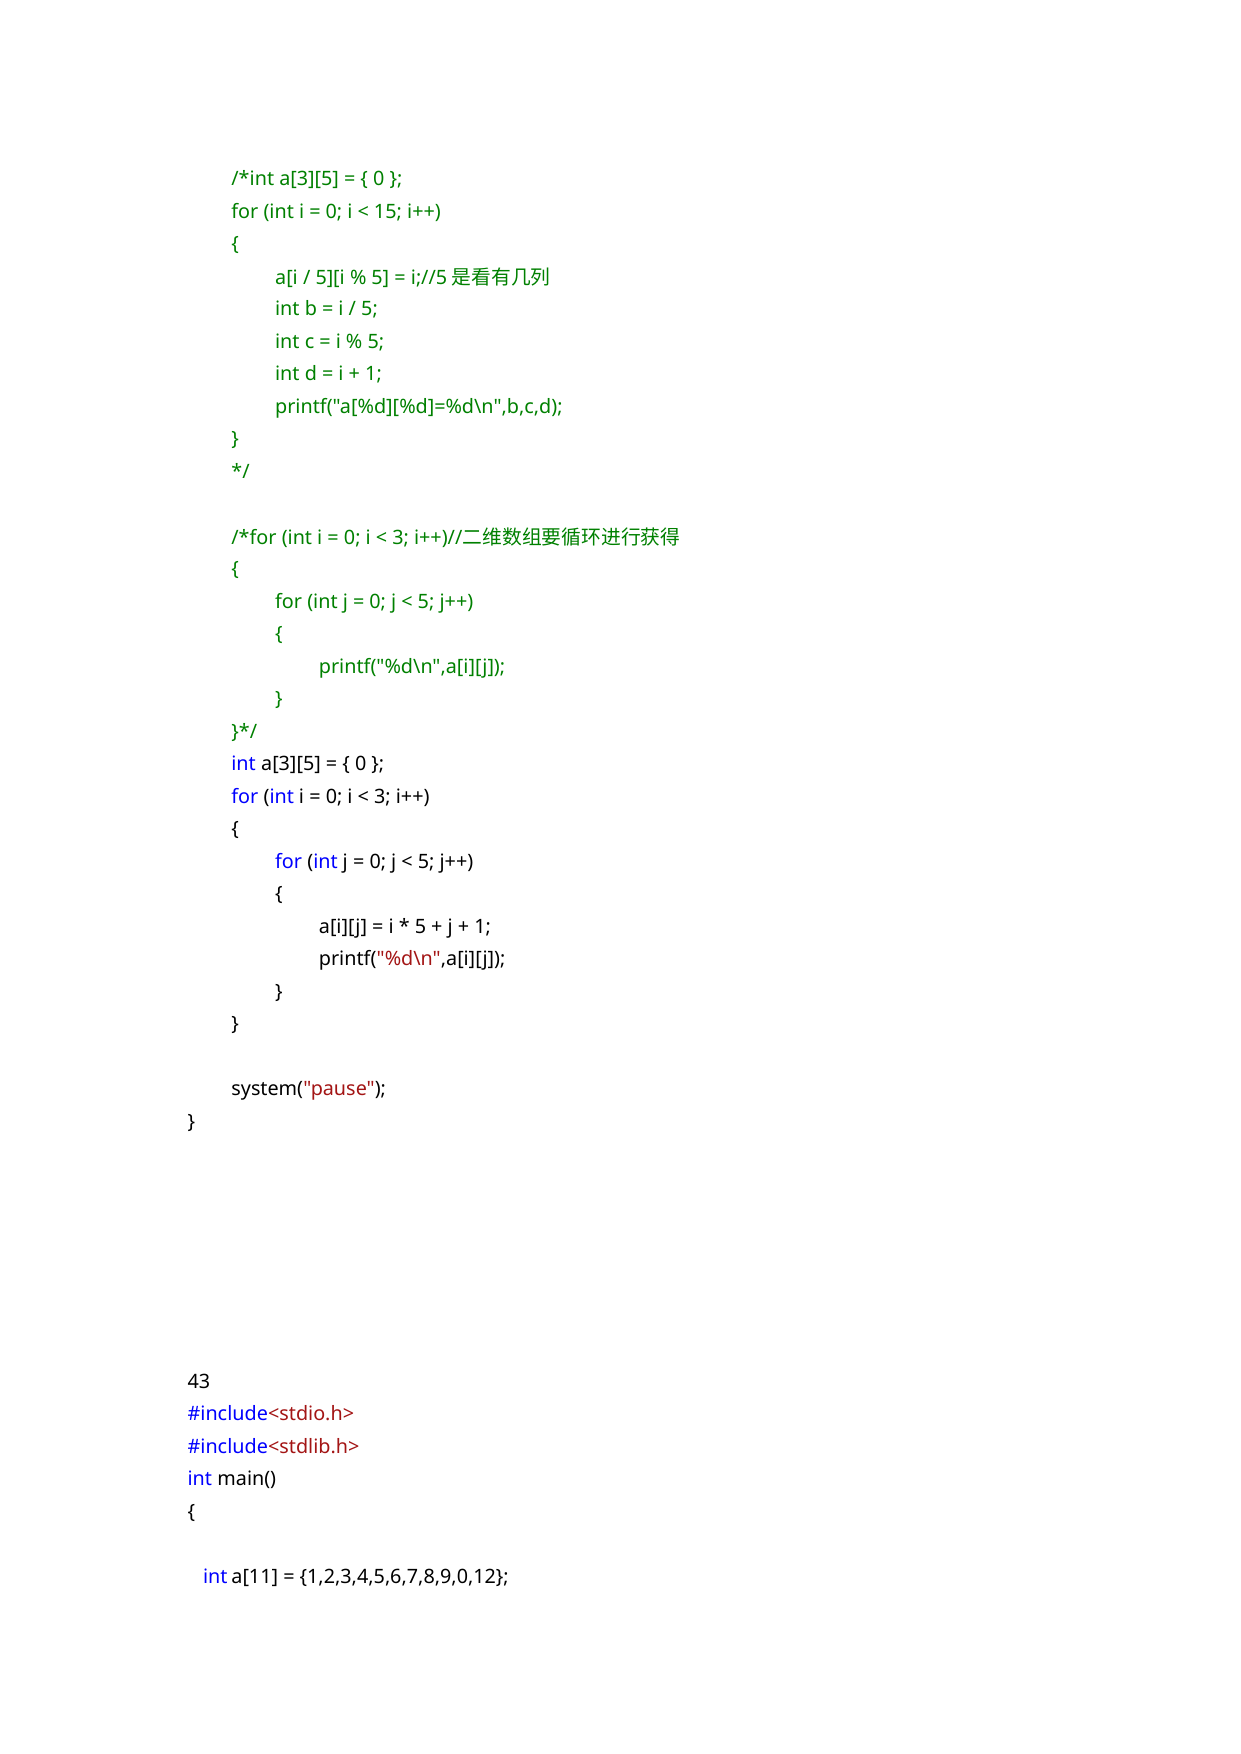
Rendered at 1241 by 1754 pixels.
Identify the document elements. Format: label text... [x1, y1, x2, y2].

text /*for (int i = 0; i < 3; i++)//二维数组要循环进行获得 [187, 519, 1053, 552]
text } [187, 682, 1053, 714]
text { [187, 227, 1053, 259]
text { [187, 552, 1053, 584]
text int main() [187, 1462, 1053, 1494]
text } [187, 422, 1053, 454]
text printf("a[%d][%d]=%d\n",b,c,d); [187, 389, 1053, 422]
text for (int i = 0; i < 15; i++) [187, 194, 1053, 227]
text for (int j = 0; j < 5; j++) [187, 584, 1053, 617]
text { [187, 812, 1053, 844]
text { [187, 617, 1053, 649]
text for (int j = 0; j < 5; j++) [187, 844, 1053, 877]
text printf("%d\n",a[i][j]); [187, 942, 1053, 974]
text /*int a[3][5] = { 0 }; [187, 162, 1053, 194]
text #include<stdio.h> [187, 1397, 1053, 1429]
text int d = i + 1; [187, 357, 1053, 389]
text printf("%d\n",a[i][j]); [187, 649, 1053, 682]
text */ [187, 454, 1053, 487]
text { [187, 877, 1053, 909]
text a[i][j] = i * 5 + j + 1; [187, 909, 1053, 942]
text a[i / 5][i % 5] = i;//5是看有几列 [187, 259, 1053, 292]
text int a[11] = {1,2,3,4,5,6,7,8,9,0,12}; [187, 1559, 1053, 1592]
text int b = i / 5; [187, 292, 1053, 324]
text int c = i % 5; [187, 324, 1053, 357]
text for (int i = 0; i < 3; i++) [187, 779, 1053, 812]
text }*/ [187, 714, 1053, 747]
text system("pause"); [187, 1072, 1053, 1104]
text { [187, 1494, 1053, 1527]
text #include<stdlib.h> [187, 1429, 1053, 1462]
list 43 [187, 1364, 1053, 1397]
text int a[3][5] = { 0 }; [187, 747, 1053, 779]
text } [187, 1007, 1053, 1039]
list } [187, 1104, 1053, 1137]
text } [187, 974, 1053, 1007]
